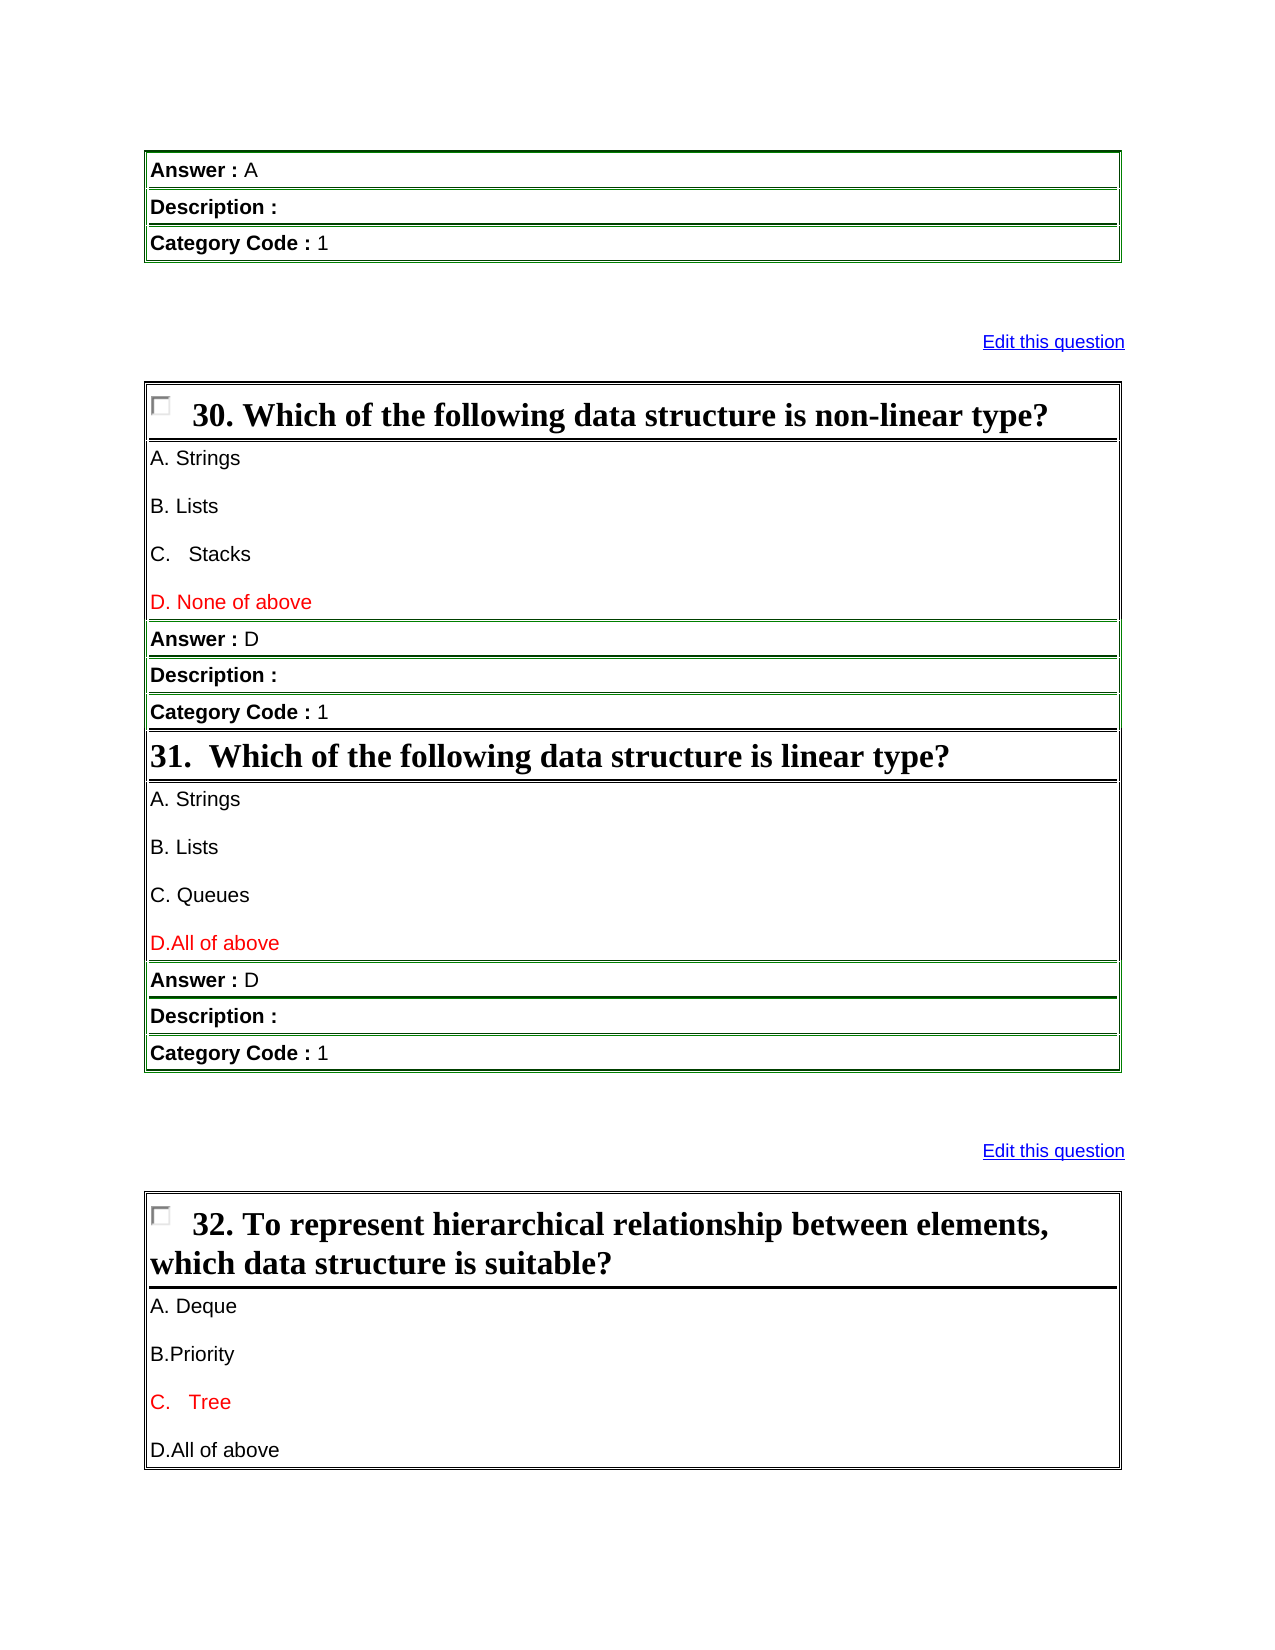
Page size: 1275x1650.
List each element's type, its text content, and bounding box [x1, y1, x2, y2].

table_cell A. Deque B.Priority C. Tree D.All of above [147, 1286, 1119, 1466]
table_header 32. To represent hierarchical relationship between elements, which data structure is suitable? [147, 1194, 1119, 1286]
table_cell Description : [147, 655, 1119, 692]
table_cell Answer : A [147, 153, 1119, 187]
table_cell Answer : D [147, 960, 1119, 996]
table_cell Description : [147, 996, 1119, 1033]
text Edit this question [150, 1140, 1125, 1161]
text Edit this question [150, 330, 1125, 352]
table_header 30. Which of the following data structure is non-linear type? [147, 385, 1119, 438]
table_cell Category Code : 1 [145, 692, 1120, 728]
table_cell Category Code : 1 [147, 223, 1119, 260]
table_cell Description : [145, 187, 1120, 223]
table_cell A. Strings B. Lists C. Queues D.All of above [147, 779, 1119, 959]
table_cell 31. Which of the following data structure is linear type? [147, 728, 1119, 779]
table_cell Category Code : 1 [145, 1033, 1120, 1069]
table_cell Answer : D [147, 619, 1119, 655]
table_cell A. Strings B. Lists C. Stacks D. None of above [147, 438, 1119, 618]
